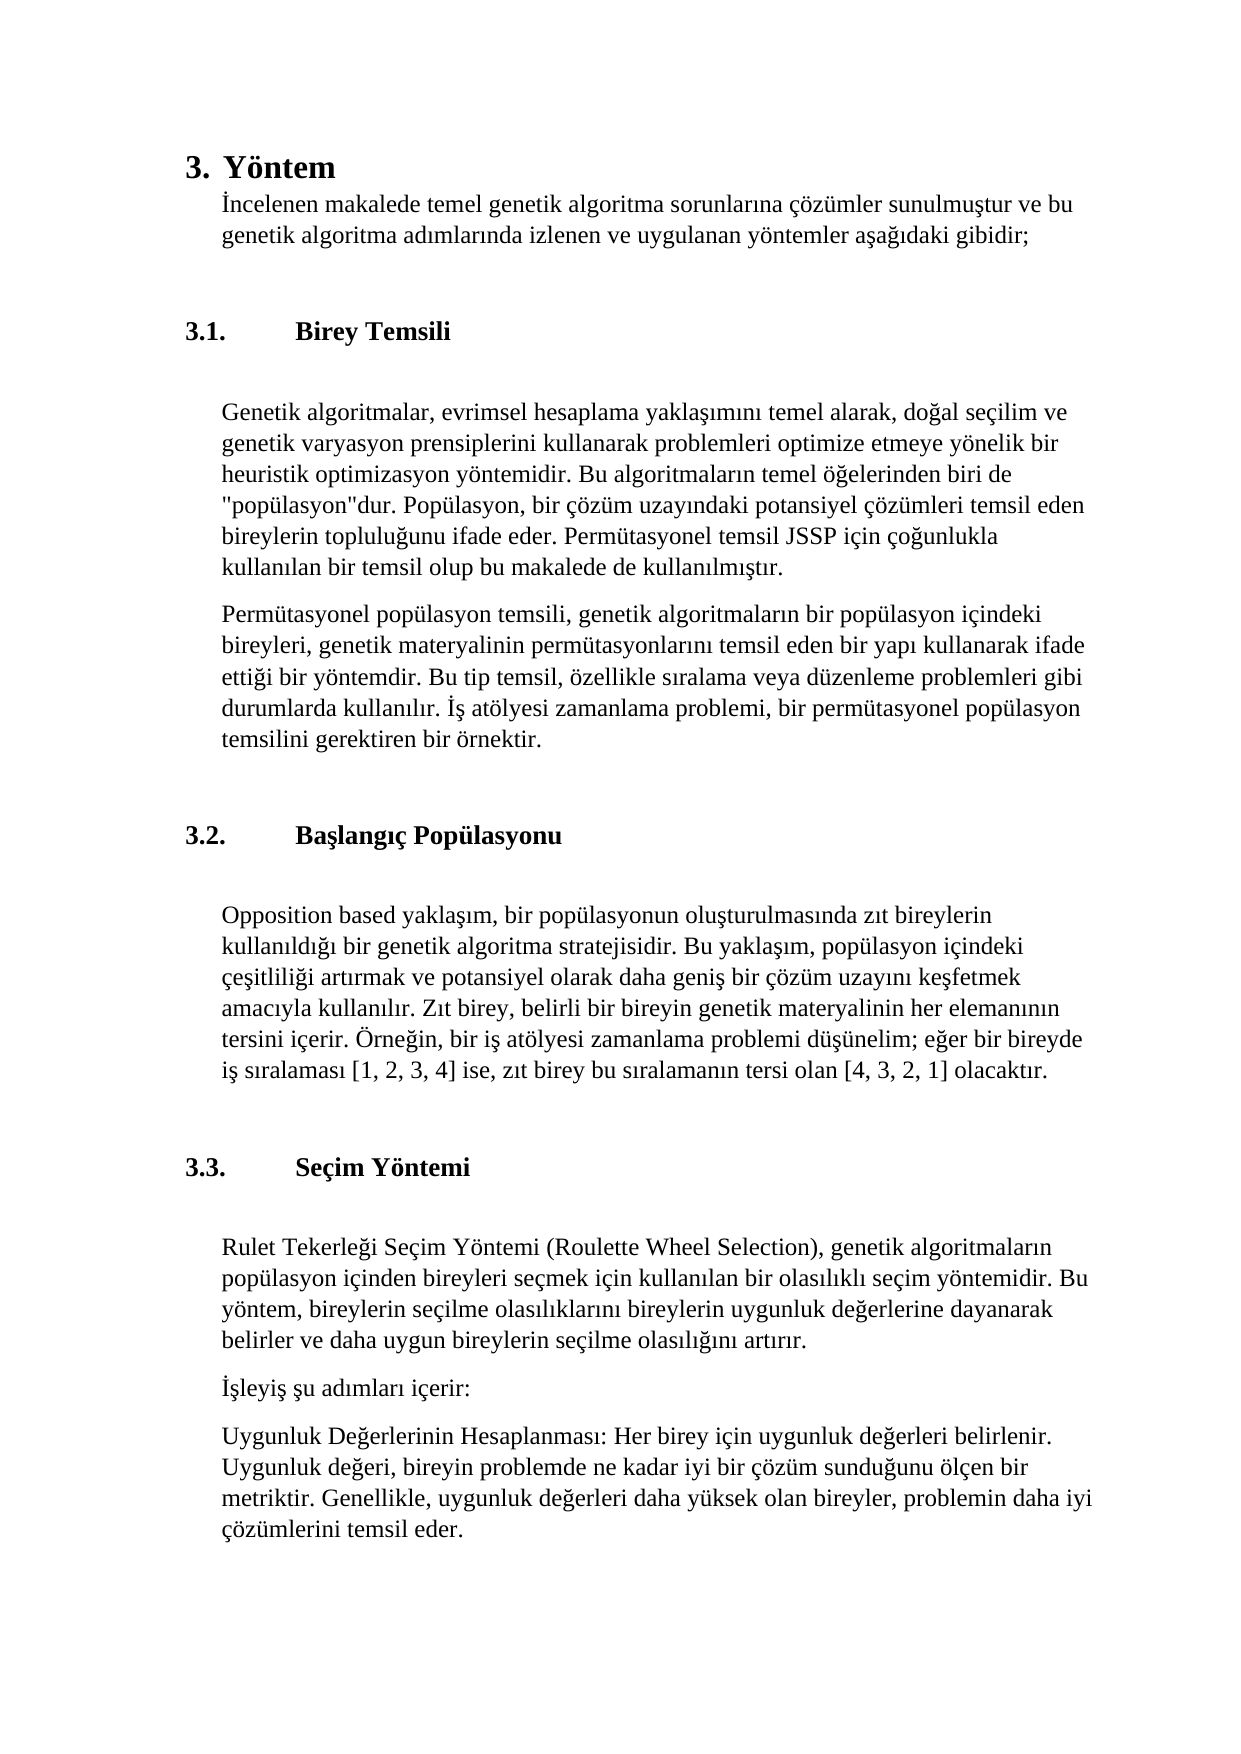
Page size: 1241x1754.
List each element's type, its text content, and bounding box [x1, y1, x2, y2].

text Permütasyonel popülasyon temsili, genetik algoritmaların bir popülasyon içindeki bireyleri, genetik materyalinin permütasyonlarını temsil eden bir yapı kullanarak ifade ettiği bir yöntemdir. Bu tip temsil, özellikle sıralama veya düzenleme problemleri gibi durumlarda kullanılır. İş atölyesi zamanlama problemi, bir permütasyonel popülasyon temsilini gerektiren bir örnektir. [221, 599, 1093, 752]
subtitle Yöntem [185, 148, 1093, 186]
text İşleyiş şu adımları içerir: [148, 1373, 1093, 1402]
subtitle Birey Temsili [185, 315, 1093, 347]
subtitle Seçim Yöntemi [185, 1151, 1093, 1182]
text Opposition based yaklaşım, bir popülasyonun oluşturulmasında zıt bireylerin kullanıldığı bir genetik algoritma stratejisidir. Bu yaklaşım, popülasyon içindeki çeşitliliği artırmak ve potansiyel olarak daha geniş bir çözüm uzayını keşfetmek amacıyla kullanılır. Zıt birey, belirli bir bireyin genetik materyalinin her elemanının tersini içerir. Örneğin, bir iş atölyesi zamanlama problemi düşünelim; eğer bir bireyde iş sıralaması [1, 2, 3, 4] ise, zıt birey bu sıralamanın tersi olan [4, 3, 2, 1] olacaktır. [221, 900, 1093, 1084]
text İncelenen makalede temel genetik algoritma sorunlarına çözümler sunulmuştur ve bu genetik algoritma adımlarında izlenen ve uygulanan yöntemler aşağıdaki gibidir; [221, 189, 1093, 249]
subtitle Başlangıç Popülasyonu [185, 819, 1093, 850]
text Genetik algoritmalar, evrimsel hesaplama yaklaşımını temel alarak, doğal seçilim ve genetik varyasyon prensiplerini kullanarak problemleri optimize etmeye yönelik bir heuristik optimizasyon yöntemidir. Bu algoritmaların temel öğelerinden biri de "popülasyon"dur. Popülasyon, bir çözüm uzayındaki potansiyel çözümleri temsil eden bireylerin topluluğunu ifade eder. Permütasyonel temsil JSSP için çoğunlukla kullanılan bir temsil olup bu makalede de kullanılmıştır. [221, 397, 1093, 581]
text Rulet Tekerleği Seçim Yöntemi (Roulette Wheel Selection), genetik algoritmaların popülasyon içinden bireyleri seçmek için kullanılan bir olasılıklı seçim yöntemidir. Bu yöntem, bireylerin seçilme olasılıklarını bireylerin uygunluk değerlerine dayanarak belirler ve daha uygun bireylerin seçilme olasılığını artırır. [221, 1232, 1093, 1354]
text Uygunluk Değerlerinin Hesaplanması: Her birey için uygunluk değerleri belirlenir. Uygunluk değeri, bireyin problemde ne kadar iyi bir çözüm sunduğunu ölçen bir metriktir. Genellikle, uygunluk değerleri daha yüksek olan bireyler, problemin daha iyi çözümlerini temsil eder. [221, 1421, 1093, 1543]
